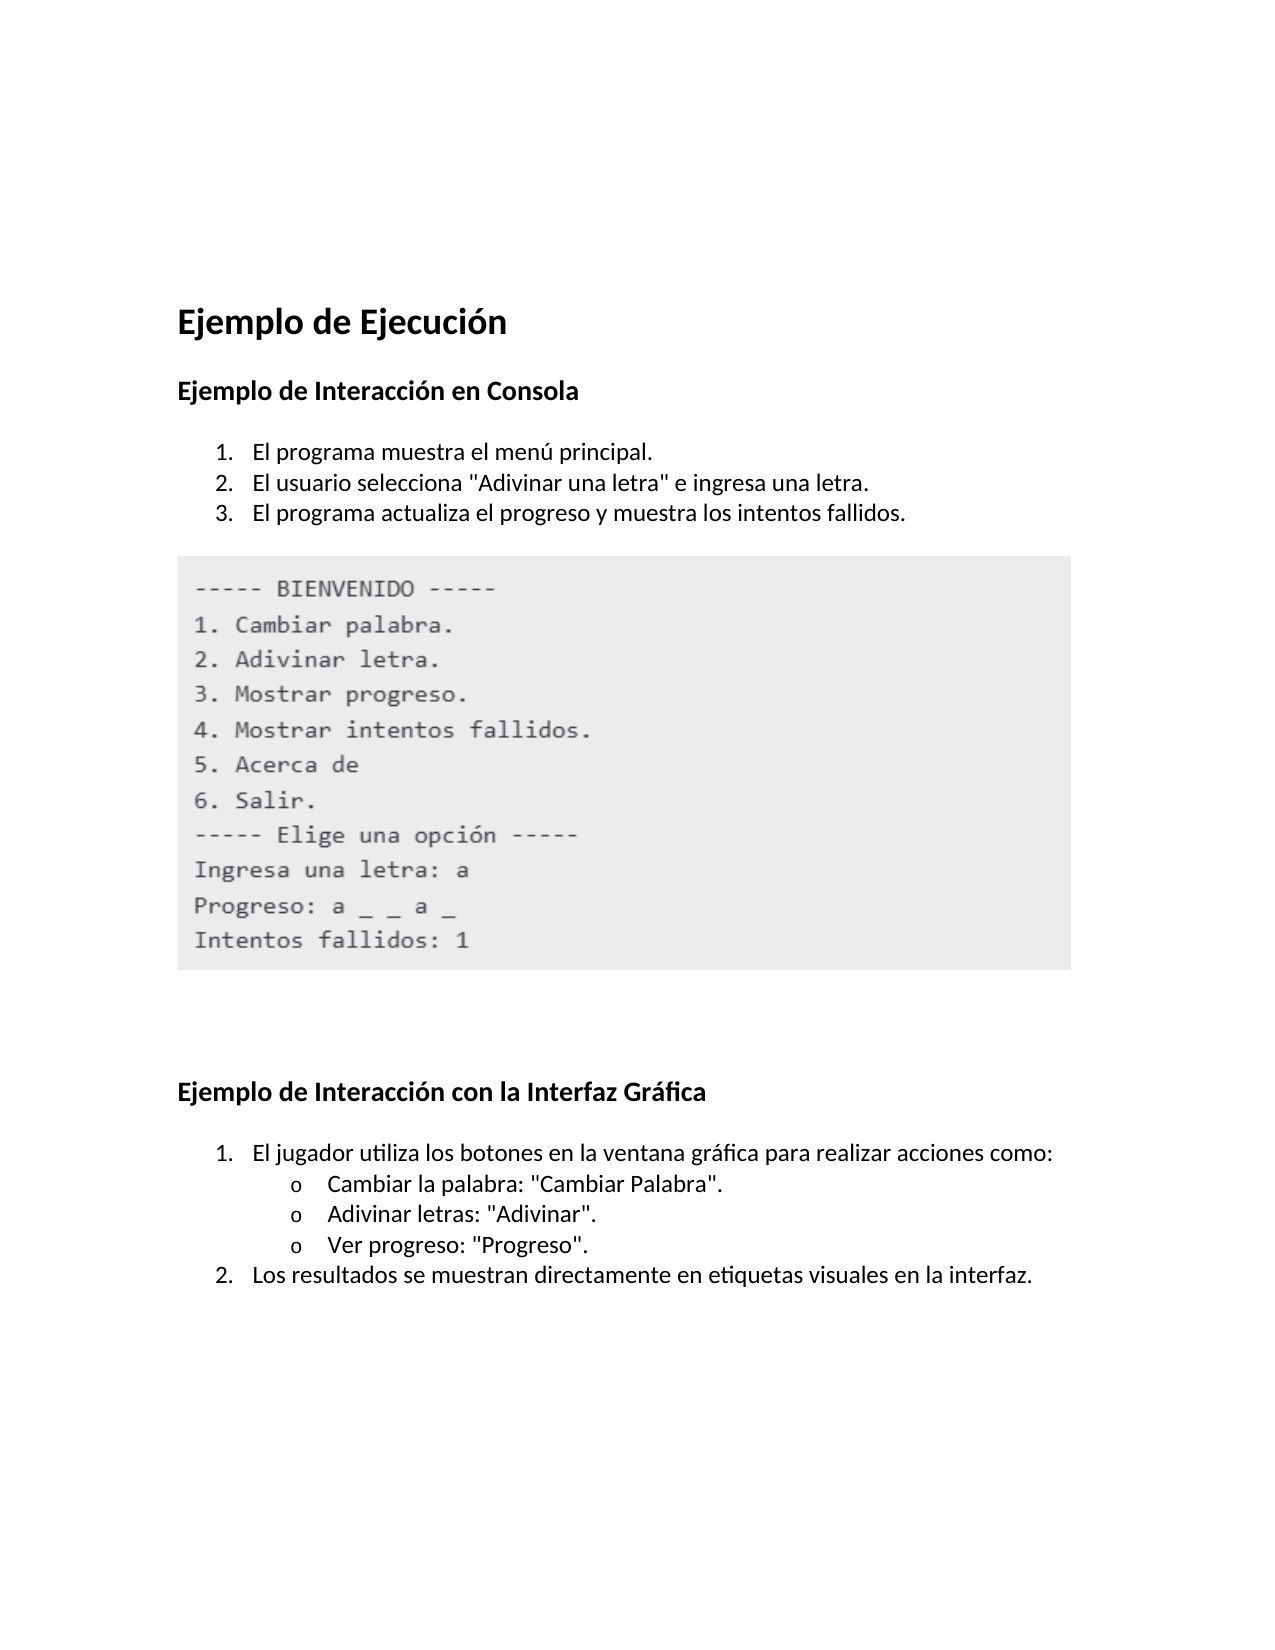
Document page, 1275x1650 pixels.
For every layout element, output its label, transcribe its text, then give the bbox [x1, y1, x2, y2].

text Ejemplo de Interacción con la Interfaz Gráfica [177, 1074, 1098, 1108]
list El programa muestra el menú principal. [215, 436, 1098, 467]
list Ver progreso: "Progreso". [290, 1229, 1098, 1259]
list Adivinar letras: "Adivinar". [290, 1198, 1098, 1229]
list El jugador utiliza los botones en la ventana gráfica para realizar acciones como: [215, 1137, 1098, 1168]
list Cambiar la palabra: "Cambiar Palabra". [290, 1168, 1098, 1198]
picture [177, 556, 1072, 970]
list El usuario selecciona "Adivinar una letra" e ingresa una letra. [215, 467, 1098, 497]
list El programa actualiza el progreso y muestra los intentos fallidos. [215, 497, 1098, 528]
text Ejemplo de Interacción en Consola [177, 373, 1098, 407]
list Los resultados se muestran directamente en etiquetas visuales en la interfaz. [215, 1259, 1098, 1290]
text Ejemplo de Ejecución [177, 298, 1098, 343]
